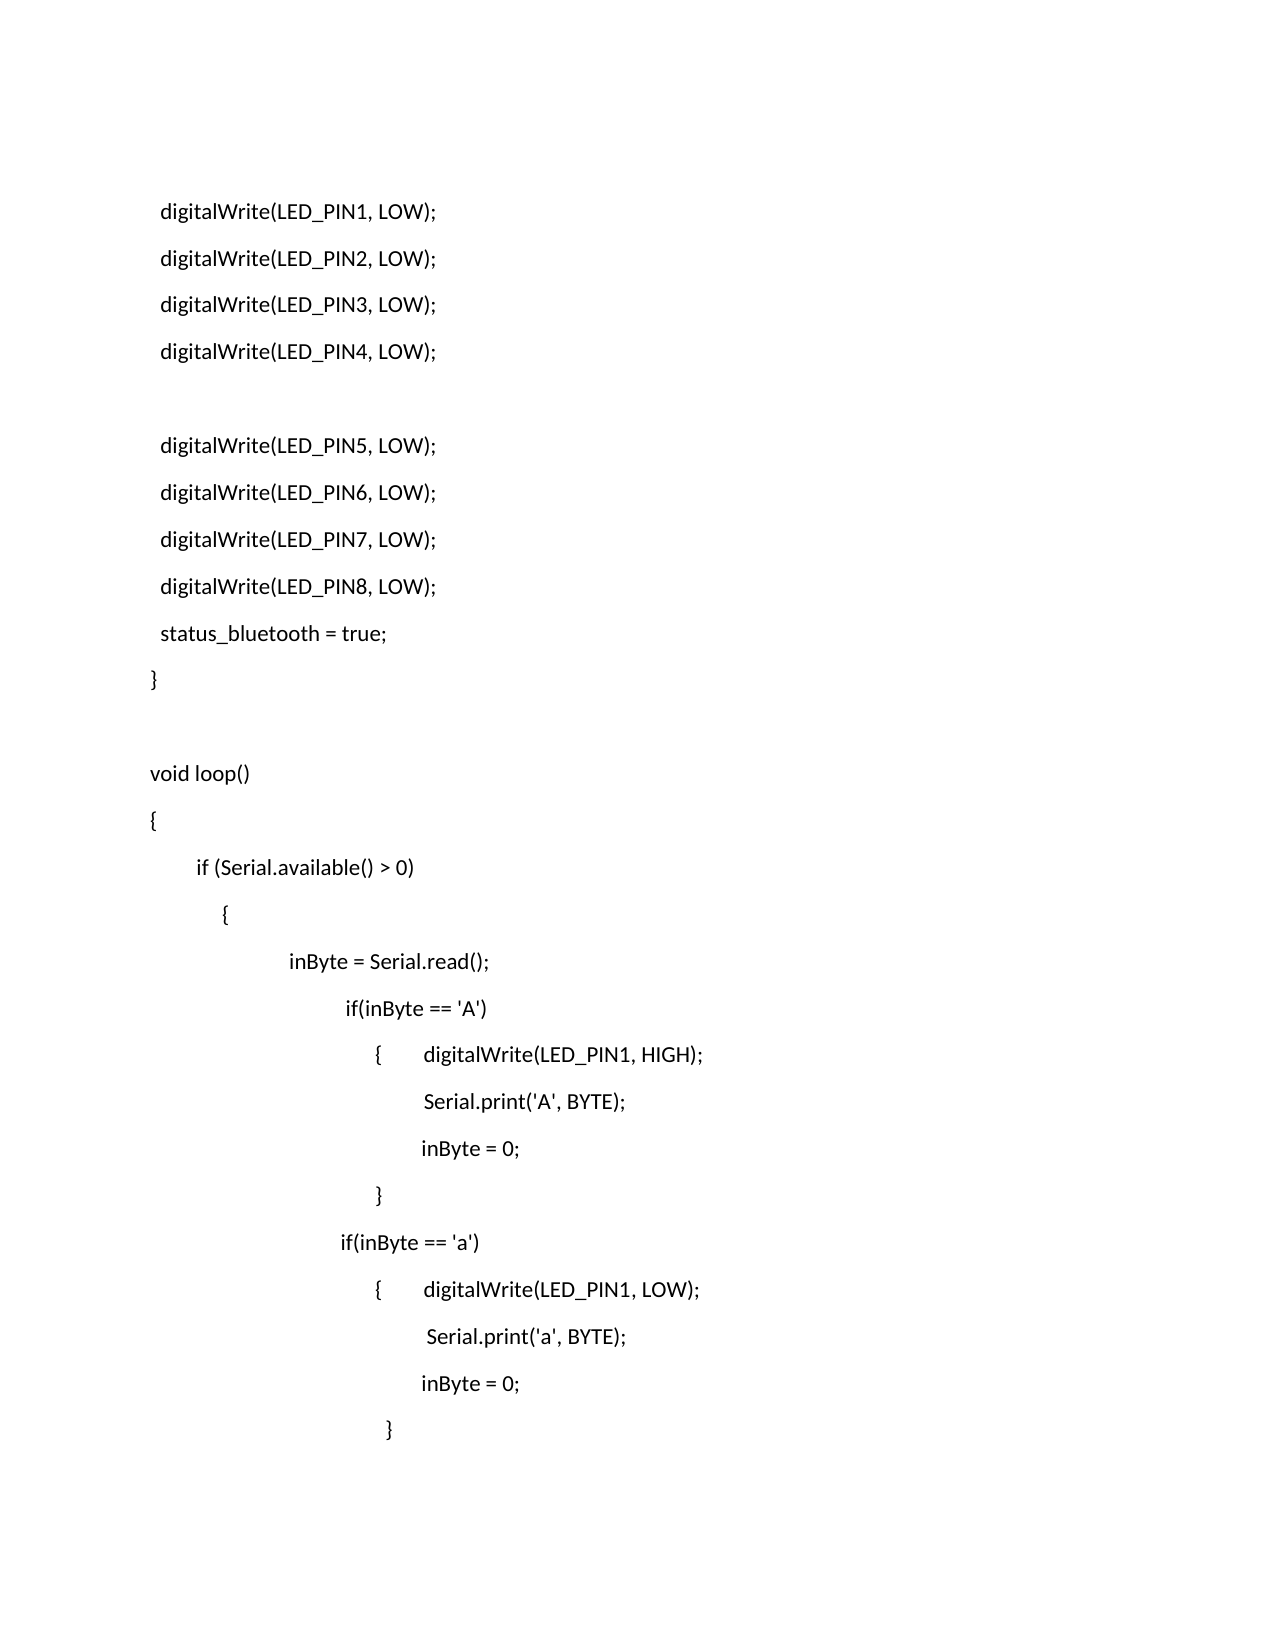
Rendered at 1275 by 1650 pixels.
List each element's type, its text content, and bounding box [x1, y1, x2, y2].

text digitalWrite(LED_PIN2, LOW); [150, 244, 1125, 272]
text { [150, 806, 1125, 834]
text } [150, 1181, 1125, 1209]
text digitalWrite(LED_PIN8, LOW); [150, 572, 1125, 600]
text { digitalWrite(LED_PIN1, LOW); [300, 1275, 1125, 1303]
text digitalWrite(LED_PIN3, LOW); [150, 291, 1125, 319]
text digitalWrite(LED_PIN4, LOW); [150, 337, 1125, 366]
text digitalWrite(LED_PIN5, LOW); [150, 431, 1125, 459]
text digitalWrite(LED_PIN7, LOW); [150, 525, 1125, 553]
text } [300, 1416, 1125, 1444]
text inByte = 0; [150, 1134, 1125, 1162]
text { [150, 900, 1125, 928]
text if(inByte == 'A') [150, 994, 1125, 1022]
text if(inByte == 'a') [150, 1228, 1125, 1256]
text inByte = 0; [150, 1369, 1125, 1397]
text inByte = Serial.read(); [150, 947, 1125, 975]
text Serial.print('A', BYTE); [150, 1087, 1125, 1116]
text if (Serial.available() > 0) [150, 853, 1125, 881]
text Serial.print('a', BYTE); [150, 1322, 1125, 1350]
text { digitalWrite(LED_PIN1, HIGH); [150, 1041, 1125, 1069]
text status_bluetooth = true; [150, 619, 1125, 647]
text digitalWrite(LED_PIN6, LOW); [150, 478, 1125, 506]
text } [150, 666, 1125, 694]
text void loop() [150, 759, 1125, 787]
text digitalWrite(LED_PIN1, LOW); [150, 197, 1125, 225]
